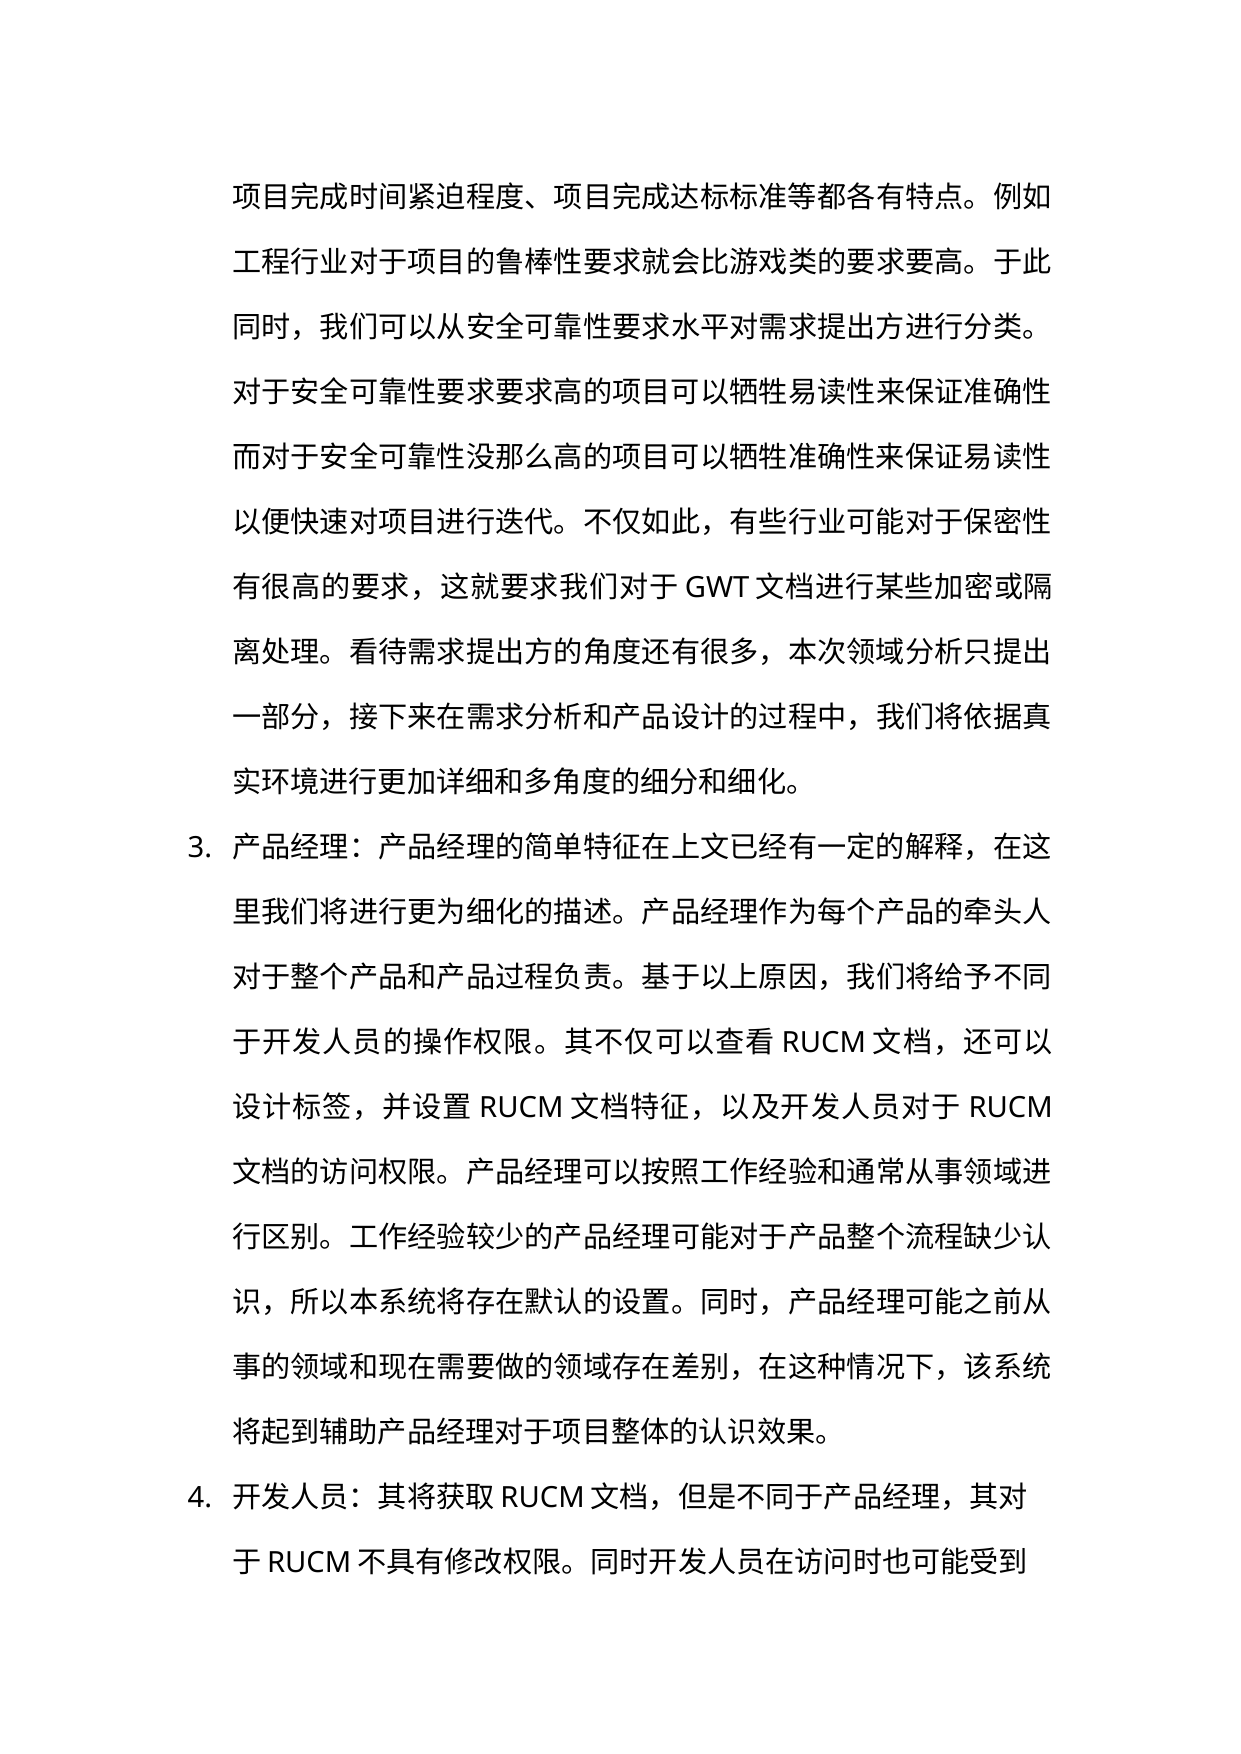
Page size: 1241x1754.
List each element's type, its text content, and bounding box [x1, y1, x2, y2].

list 产品经理：产品经理的简单特征在上文已经有一定的解释，在这里我们将进行更为细化的描述。产品经理作为每个产品的牵头人，对于整个产品和产品过程负责。基于以上原因，我们将给予不同于开发人员的操作权限。其不仅可以查看RUCM文档，还可以设计标签，并设置RUCM文档特征，以及开发人员对于RUCM文档的访问权限。产品经理可以按照工作经验和通常从事领域进行区别。工作经验较少的产品经理可能对于产品整个流程缺少认识，所以本系统将存在默认的设置。同时，产品经理可能之前从事的领域和现在需要做的领域存在差别，在这种情况下，该系统将起到辅助产品经理对于项目整体的认识效果。 [187, 812, 1053, 1462]
list 开发人员：其将获取RUCM文档，但是不同于产品经理，其对于RUCM不具有修改权限。同时开发人员在访问时也可能受到一些限制，保证项目一定程度上的秘密性。但是通常情况下，开发人员将依据RUCM文档对于系统有一个整体且具体的了解。 [187, 1462, 1053, 1592]
